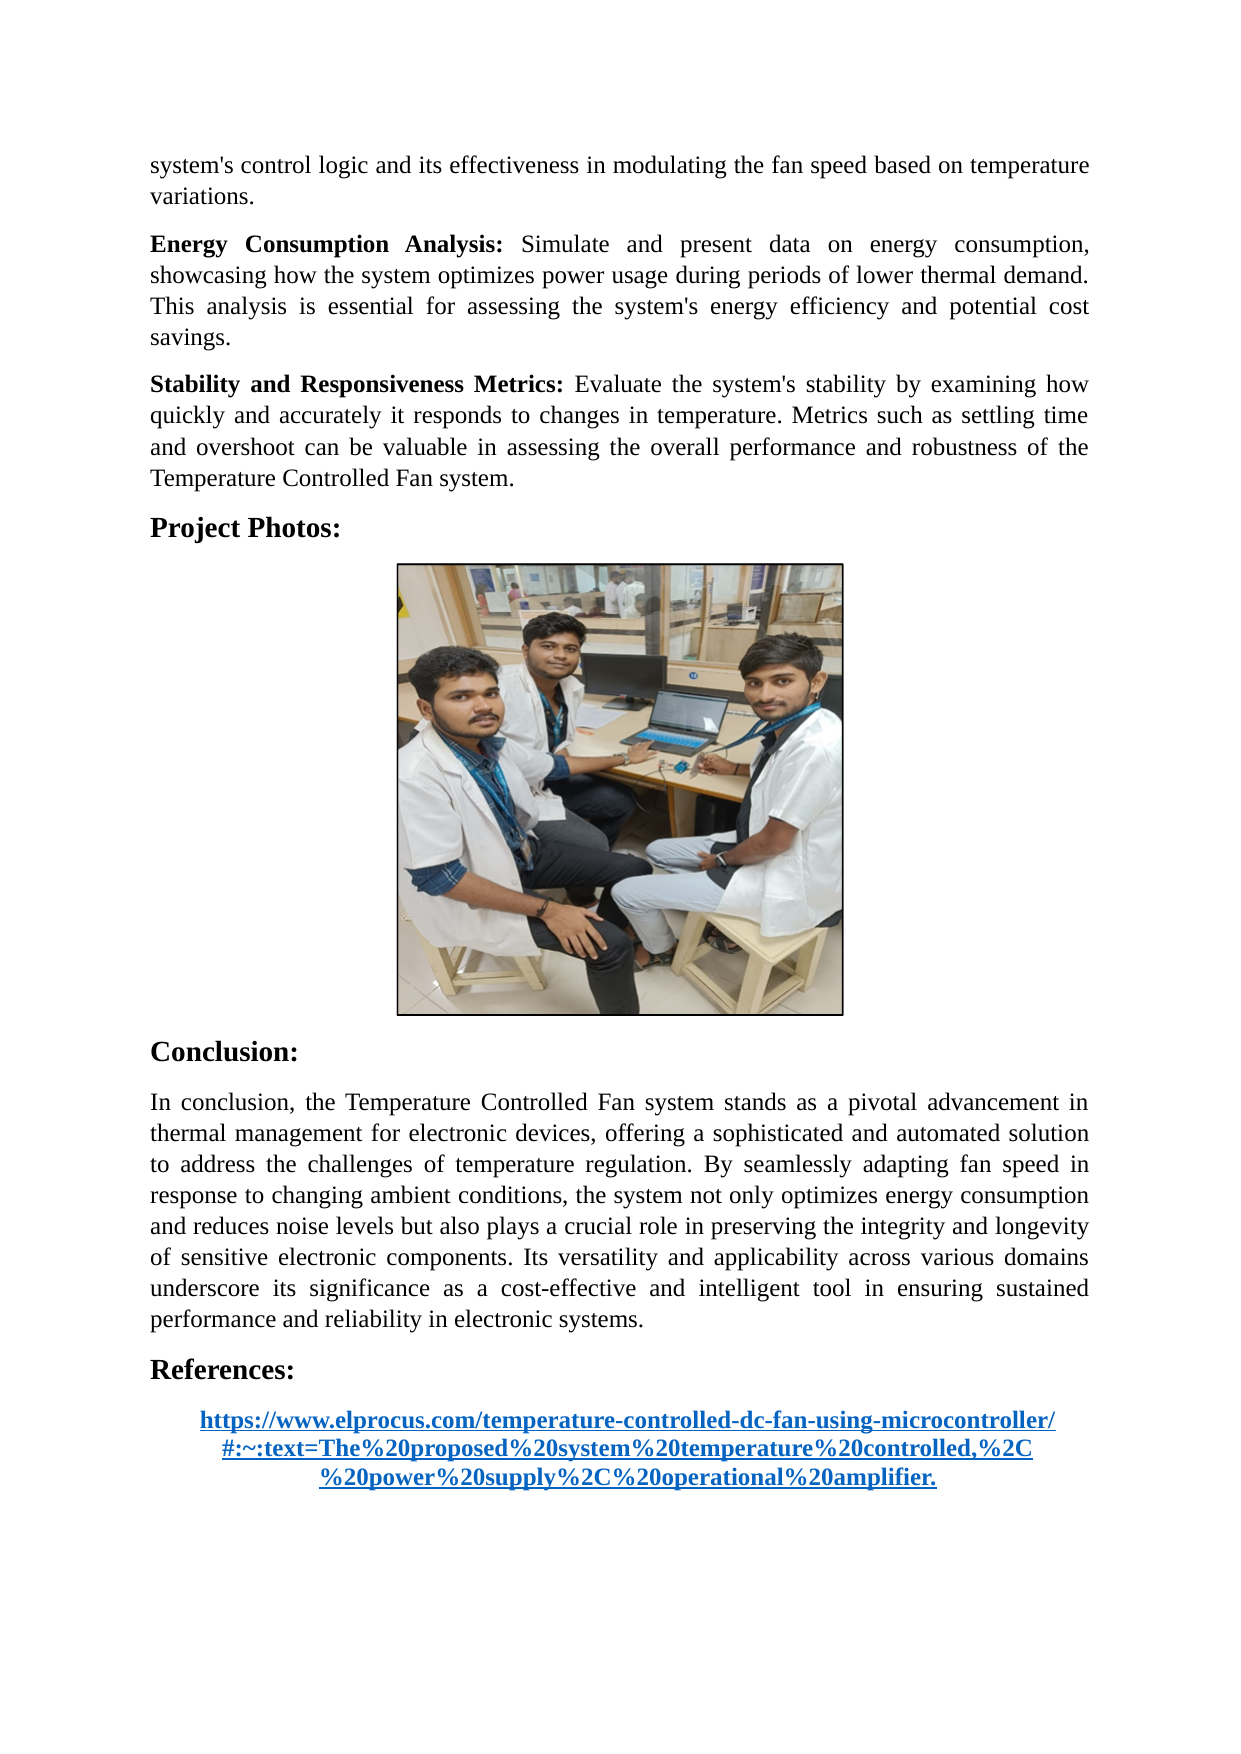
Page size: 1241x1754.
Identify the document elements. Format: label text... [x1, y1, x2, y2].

text Project Photos: [150, 510, 1090, 544]
text Energy Consumption Analysis: Simulate and present data on energy consumption, showcasing how the system optimizes power usage during periods of lower thermal demand. This analysis is essential for assessing the system's energy efficiency and potential cost savings. [150, 229, 1090, 351]
text Conclusion: [150, 1034, 1090, 1068]
text In conclusion, the Temperature Controlled Fan system stands as a pivotal advancement in thermal management for electronic devices, offering a sophisticated and automated solution to address the challenges of temperature regulation. By seamlessly adapting fan speed in response to changing ambient conditions, the system not only optimizes energy consumption and reduces noise levels but also plays a crucial role in preserving the integrity and longevity of sensitive electronic components. Its versatility and applicability across various domains underscore its significance as a cost-effective and intelligent tool in ensuring sustained performance and reliability in electronic systems. [150, 1087, 1090, 1333]
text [150, 150, 1090, 210]
text Stability and Responsiveness Metrics: Evaluate the system's stability by examining how quickly and accurately it responds to changes in temperature. Metrics such as settling time and overshoot can be valuable in assessing the overall performance and robustness of the Temperature Controlled Fan system. [150, 369, 1090, 491]
text https://www.elprocus.com/temperature-controlled-dc-fan-using-microcontroller/#:~:text=The%20proposed%20system%20temperature%20controlled,%2C%20power%20supply%2C%20operational%20amplifier. [165, 1405, 1090, 1491]
text References: [150, 1352, 1090, 1386]
picture [396, 563, 844, 1016]
